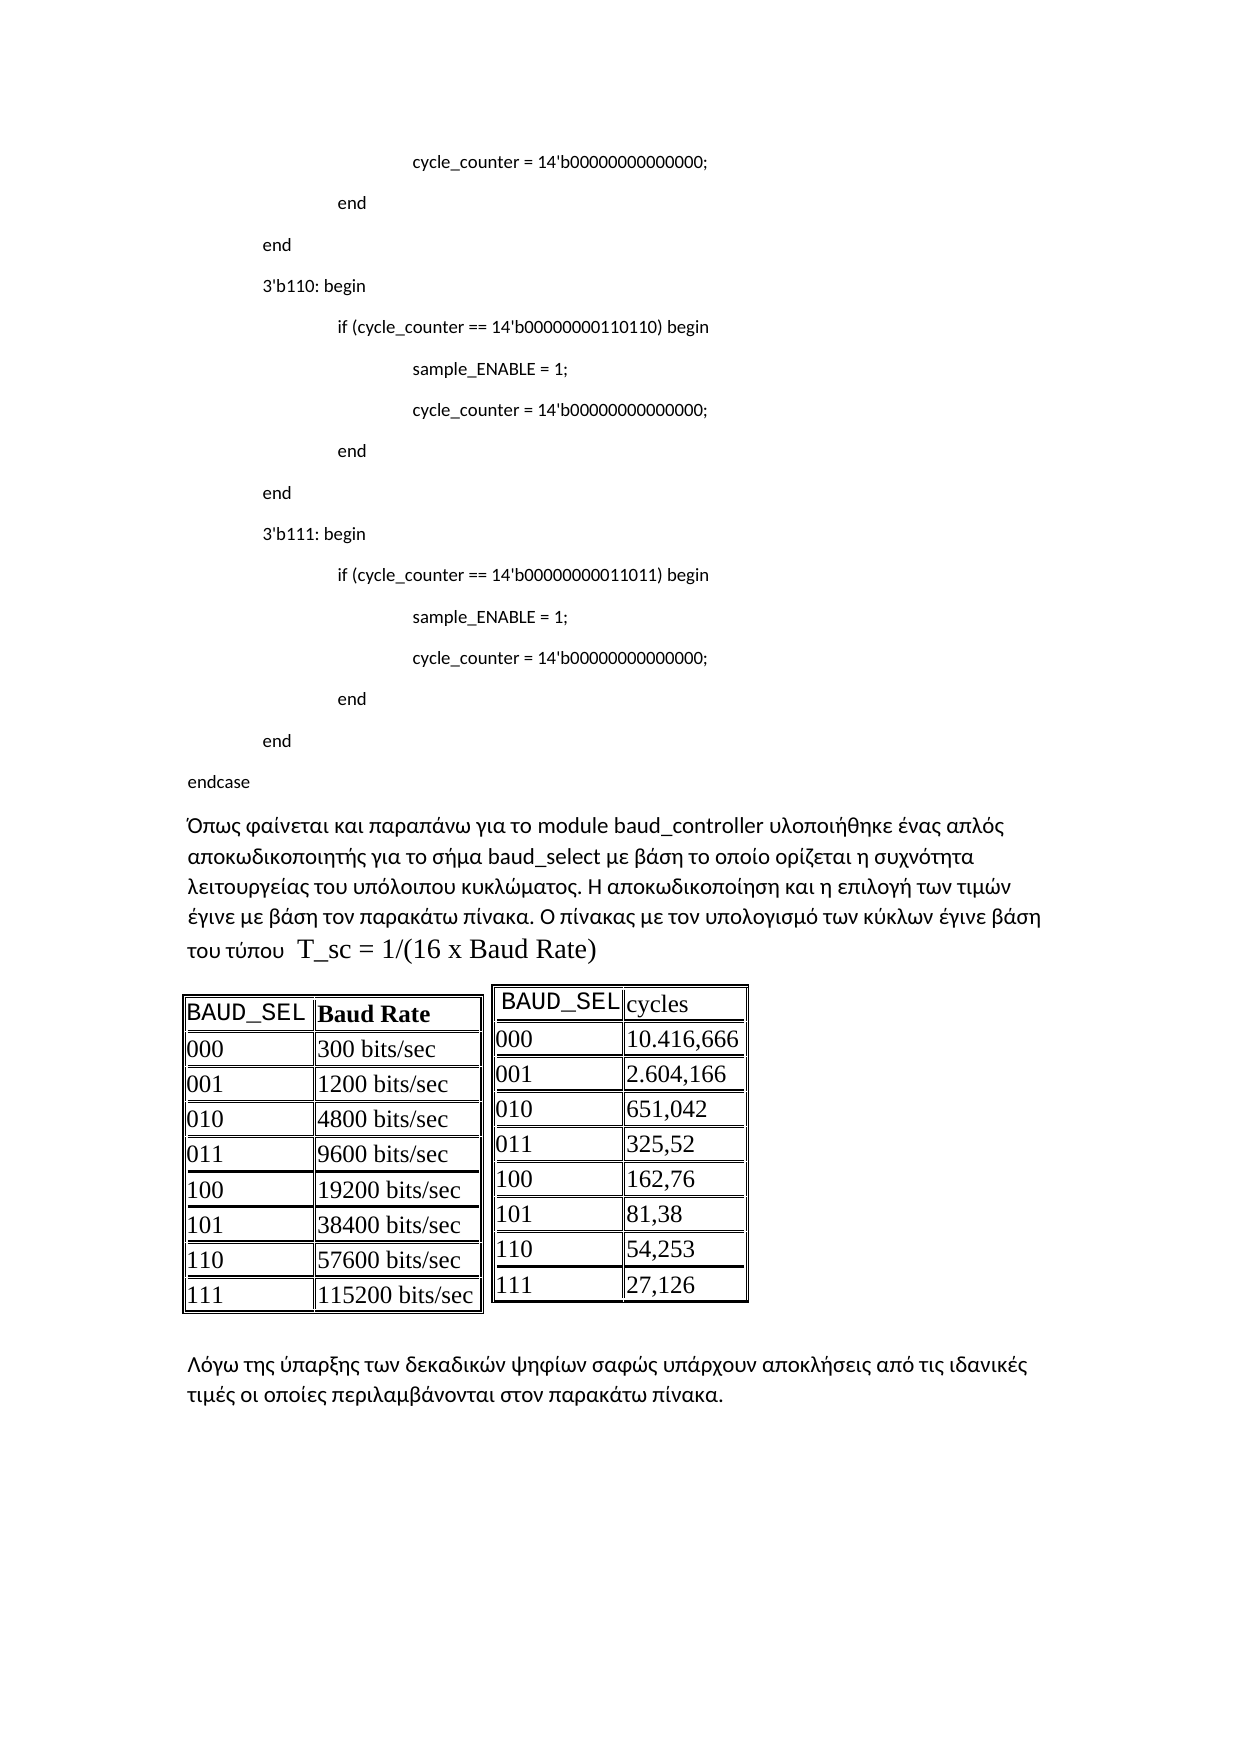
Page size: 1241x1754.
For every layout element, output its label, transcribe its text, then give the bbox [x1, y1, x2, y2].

table_cell 10.416,666 [625, 1019, 746, 1054]
table_header BAUD_SEL [186, 998, 315, 1029]
text cycle_counter = 14'b00000000000000; [187, 150, 1053, 173]
table_cell 100 [186, 1170, 313, 1205]
text if (cycle_counter == 14'b00000000011011) begin [187, 563, 1053, 586]
table_cell 19200 bits/sec [316, 1170, 480, 1205]
table_cell 1200 bits/sec [316, 1065, 481, 1100]
text end [187, 481, 1053, 504]
text cycle_counter = 14'b00000000000000; [187, 646, 1053, 669]
table_header cycles [624, 988, 746, 1019]
table_cell 010 [495, 1089, 622, 1124]
text 3'b110: begin [187, 274, 1053, 297]
text endcase [187, 770, 1053, 793]
text end [187, 688, 1053, 711]
table_cell 57600 bits/sec [316, 1240, 481, 1275]
table_cell 001 [186, 1065, 313, 1100]
text if (cycle_counter == 14'b00000000110110) begin [187, 315, 1053, 338]
table_cell 81,38 [624, 1195, 747, 1230]
table_cell 54,253 [624, 1230, 747, 1265]
table_cell 111 [186, 1275, 315, 1310]
table_cell 162,76 [625, 1160, 746, 1195]
table_cell 110 [493, 1230, 624, 1265]
text end [187, 233, 1053, 256]
table_cell 4800 bits/sec [315, 1100, 482, 1135]
text sample_ENABLE = 1; [187, 357, 1053, 380]
table_cell 27,126 [624, 1265, 746, 1300]
table_cell 115200 bits/sec [315, 1275, 481, 1310]
table_cell 001 [495, 1054, 622, 1089]
table_cell 000 [186, 1030, 313, 1064]
text sample_ENABLE = 1; [187, 605, 1053, 628]
text cycle_counter = 14'b00000000000000; [187, 398, 1053, 421]
table_cell 010 [184, 1100, 315, 1135]
table_cell 100 [495, 1160, 622, 1195]
text 3'b111: begin [187, 522, 1053, 545]
table_header BAUD_SEL [495, 988, 624, 1019]
table_cell 9600 bits/sec [315, 1135, 482, 1170]
table_cell 110 [186, 1240, 313, 1275]
text end [187, 191, 1053, 214]
table_cell 011 [495, 1125, 622, 1159]
table_header Baud Rate [315, 998, 480, 1029]
table_cell 2.604,166 [625, 1054, 746, 1089]
table_cell 651,042 [625, 1089, 746, 1124]
table_cell 111 [495, 1265, 624, 1300]
table_cell 011 [184, 1135, 315, 1170]
table_cell 38400 bits/sec [316, 1205, 480, 1240]
table_cell 101 [493, 1195, 624, 1230]
table_cell 325,52 [625, 1125, 746, 1159]
table_cell 000 [495, 1019, 622, 1054]
table_cell 300 bits/sec [316, 1030, 481, 1064]
text Λόγω της ύπαρξης των δεκαδικών ψηφίων σαφώς υπάρχουν αποκλήσεις από τις ιδανικές τιμές οι οποίες περιλαμβάνονται στον παρακάτω πίνακα. [187, 1350, 1053, 1408]
text end [187, 439, 1053, 462]
table_cell 101 [186, 1205, 313, 1240]
text end [187, 729, 1053, 752]
text Όπως φαίνεται και παραπάνω για το module baud_controller υλοποιήθηκε ένας απλός αποκωδικοποιητής για το σήμα baud_select με βάση το οποίο ορίζεται η συχνότητα λειτουργείας του υπόλοιπου κυκλώματος. Η αποκωδικοποίηση και η επιλογή των τιμών έγινε με βάση τον παρακάτω πίνακα. Ο πίνακας με τον υπολογισμό των κύκλων έγινε βάση του τύπου T_sc = 1/(16 x Baud Rate) [187, 812, 1053, 965]
